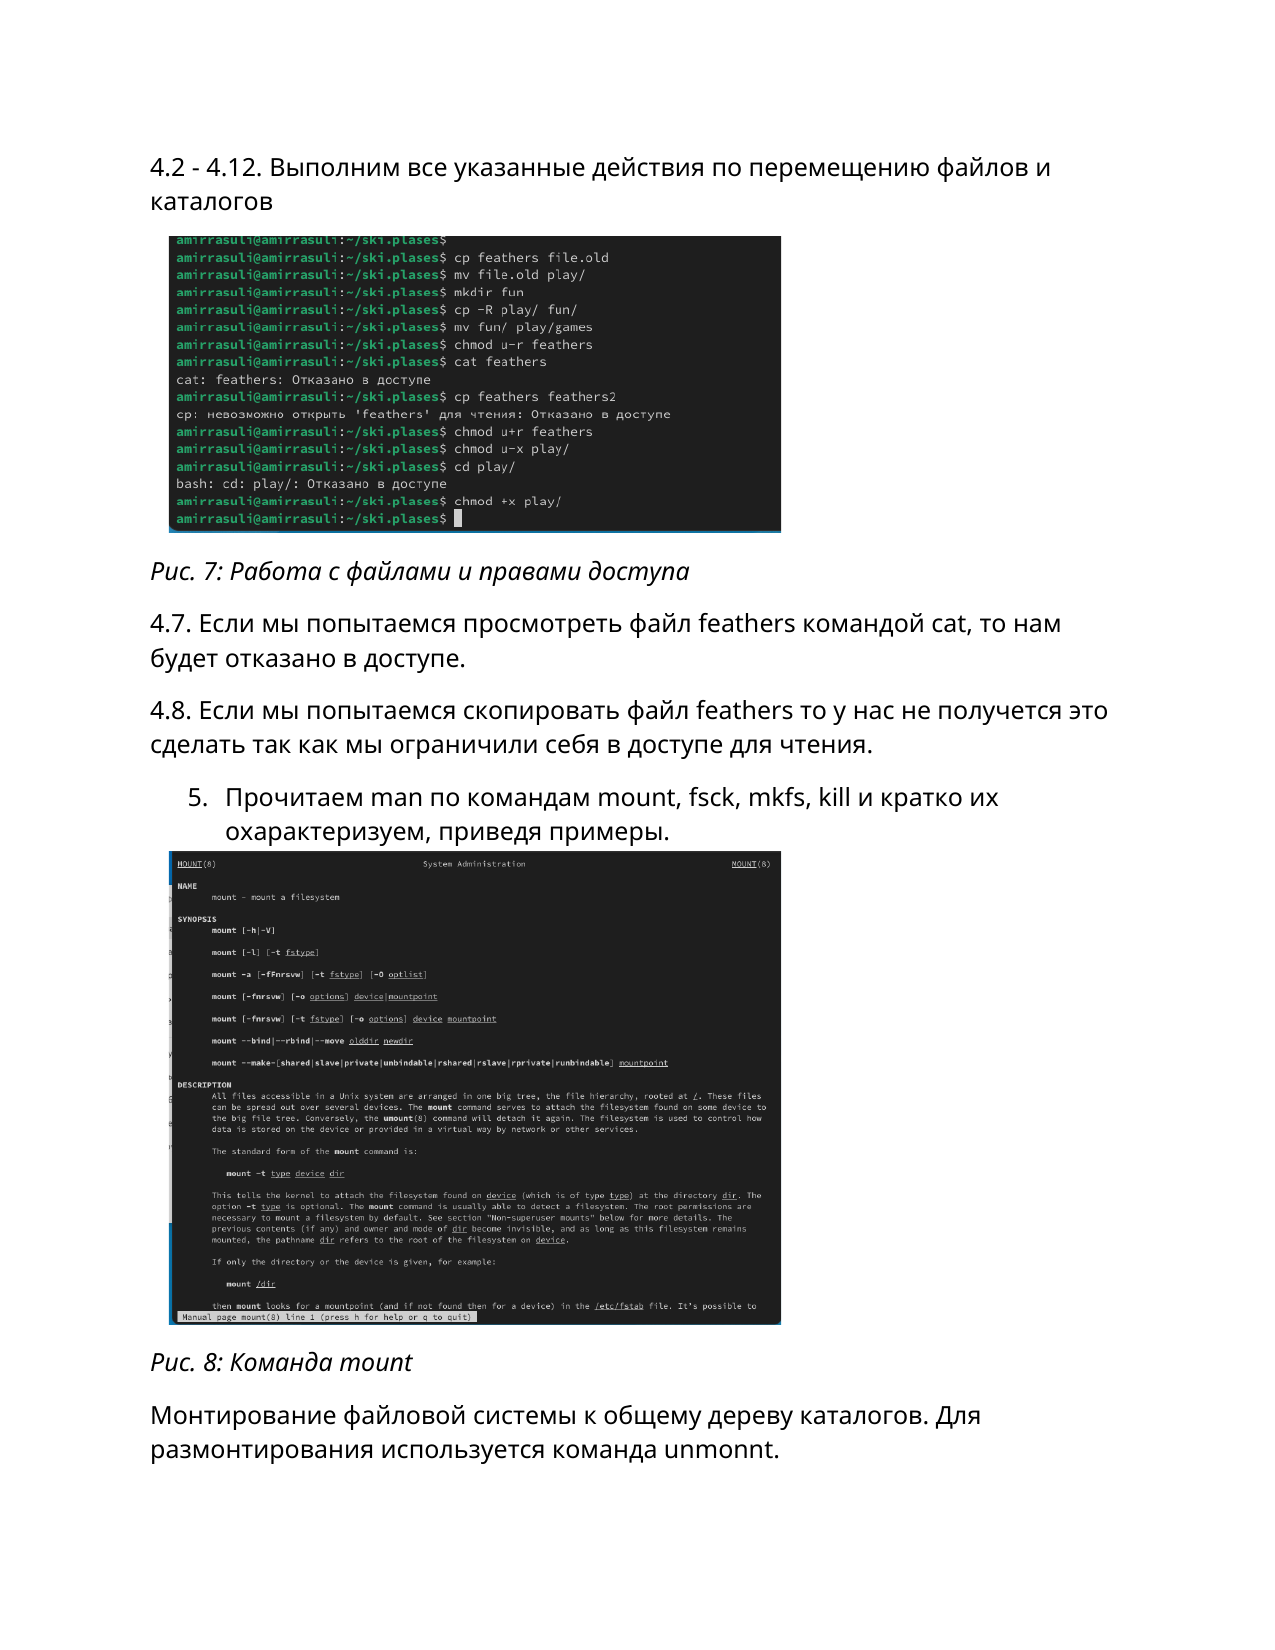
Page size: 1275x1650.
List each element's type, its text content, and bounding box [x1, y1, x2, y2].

text 4.7. Если мы попытаемся просмотреть файл feathers командой cat, то нам будет отказано в доступе. [150, 606, 1125, 674]
picture [168, 851, 782, 1325]
text Рис. 8: Команда mount [150, 1345, 1125, 1379]
list Прочитаем man по командам mount, fsck, mkfs, kill и кратко их охарактеризуем, приведя примеры. [187, 780, 1125, 848]
text Рис. 7: Работа с файлами и правами доступа [150, 553, 1125, 587]
text Монтирование файловой системы к общему дереву каталогов. Для размонтирования используется команда unmonnt. [150, 1398, 1125, 1466]
text 4.2 - 4.12. Выполним все указанные действия по перемещению файлов и каталогов [150, 150, 1125, 218]
picture [168, 236, 782, 533]
text 4.8. Если мы попытаемся скопировать файл feathers то у нас не получется это сделать так как мы ограничили себя в доступе для чтения. [150, 693, 1125, 761]
